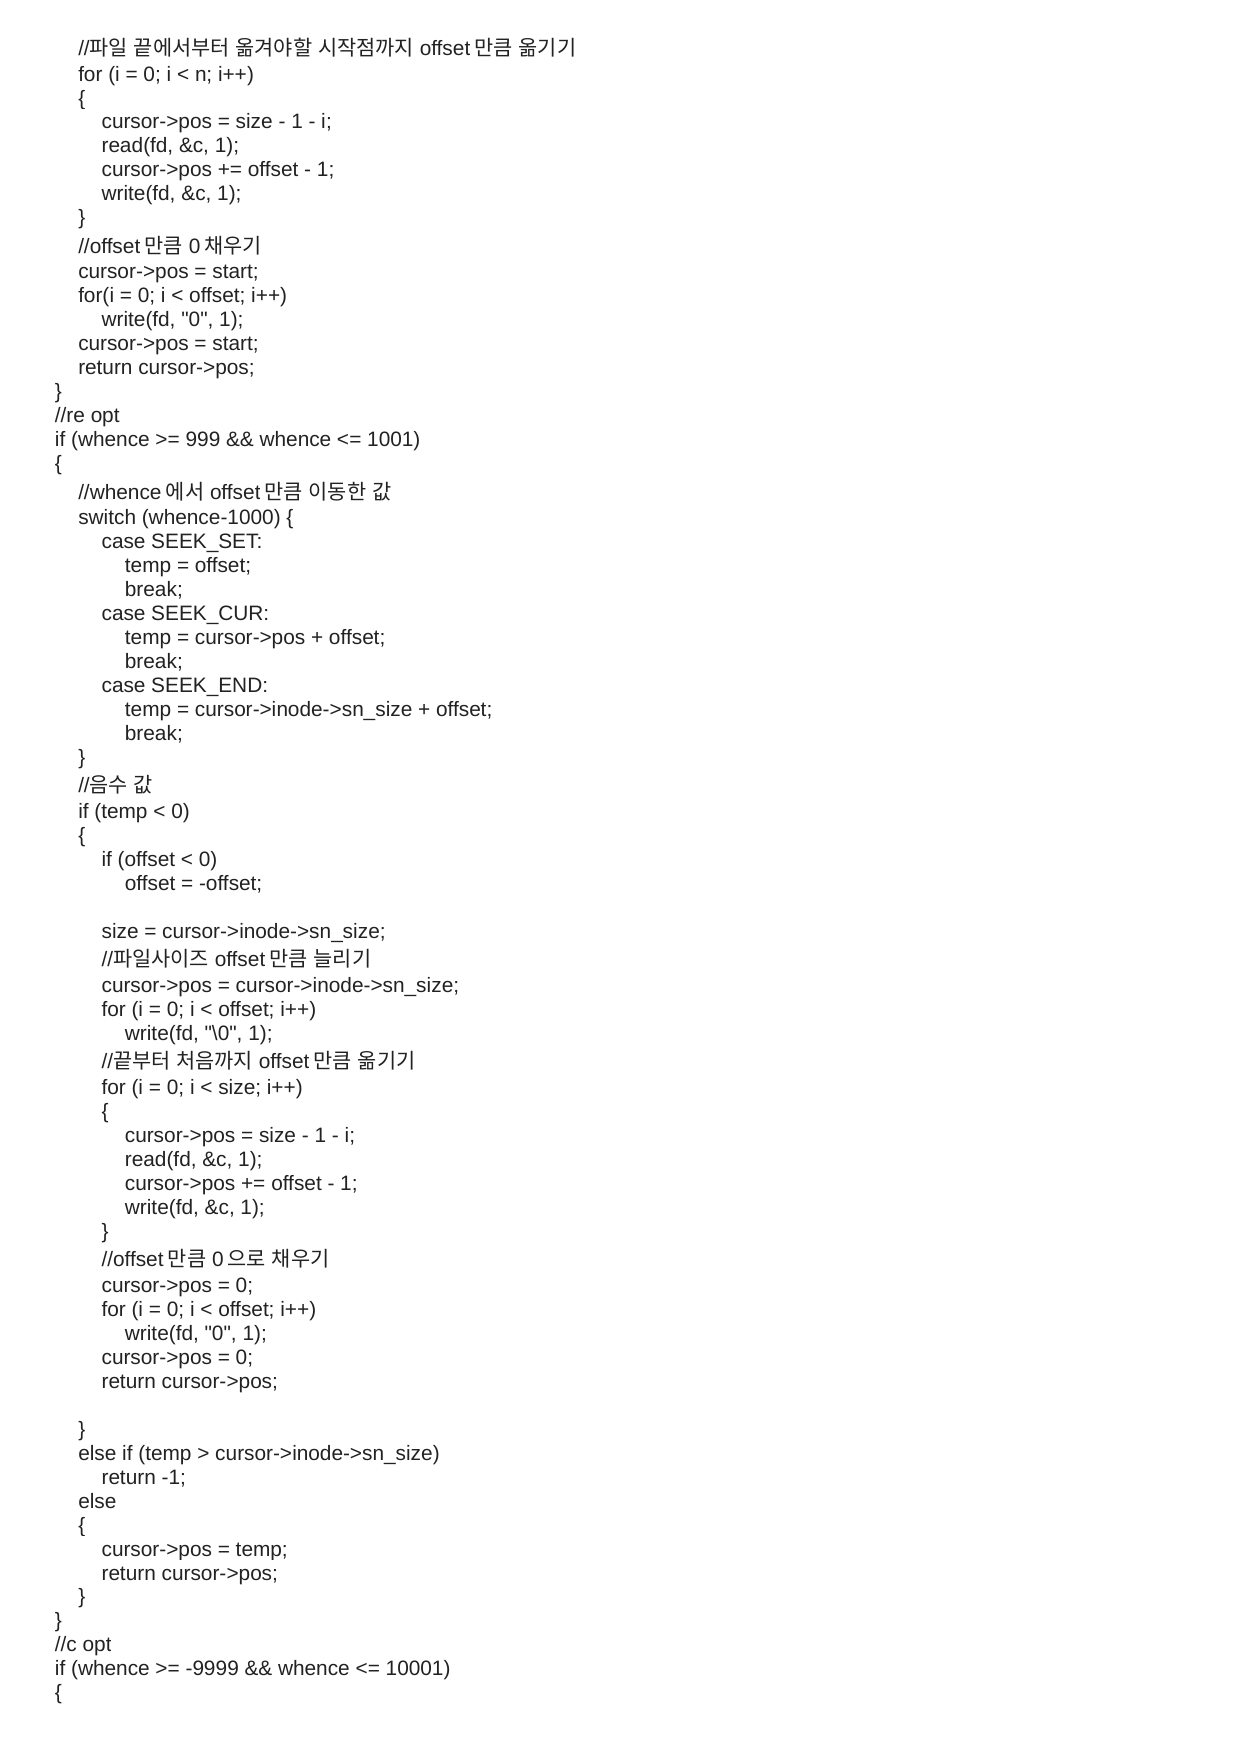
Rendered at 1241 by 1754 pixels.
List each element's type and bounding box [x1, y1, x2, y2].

text [31, 31, 1209, 1704]
